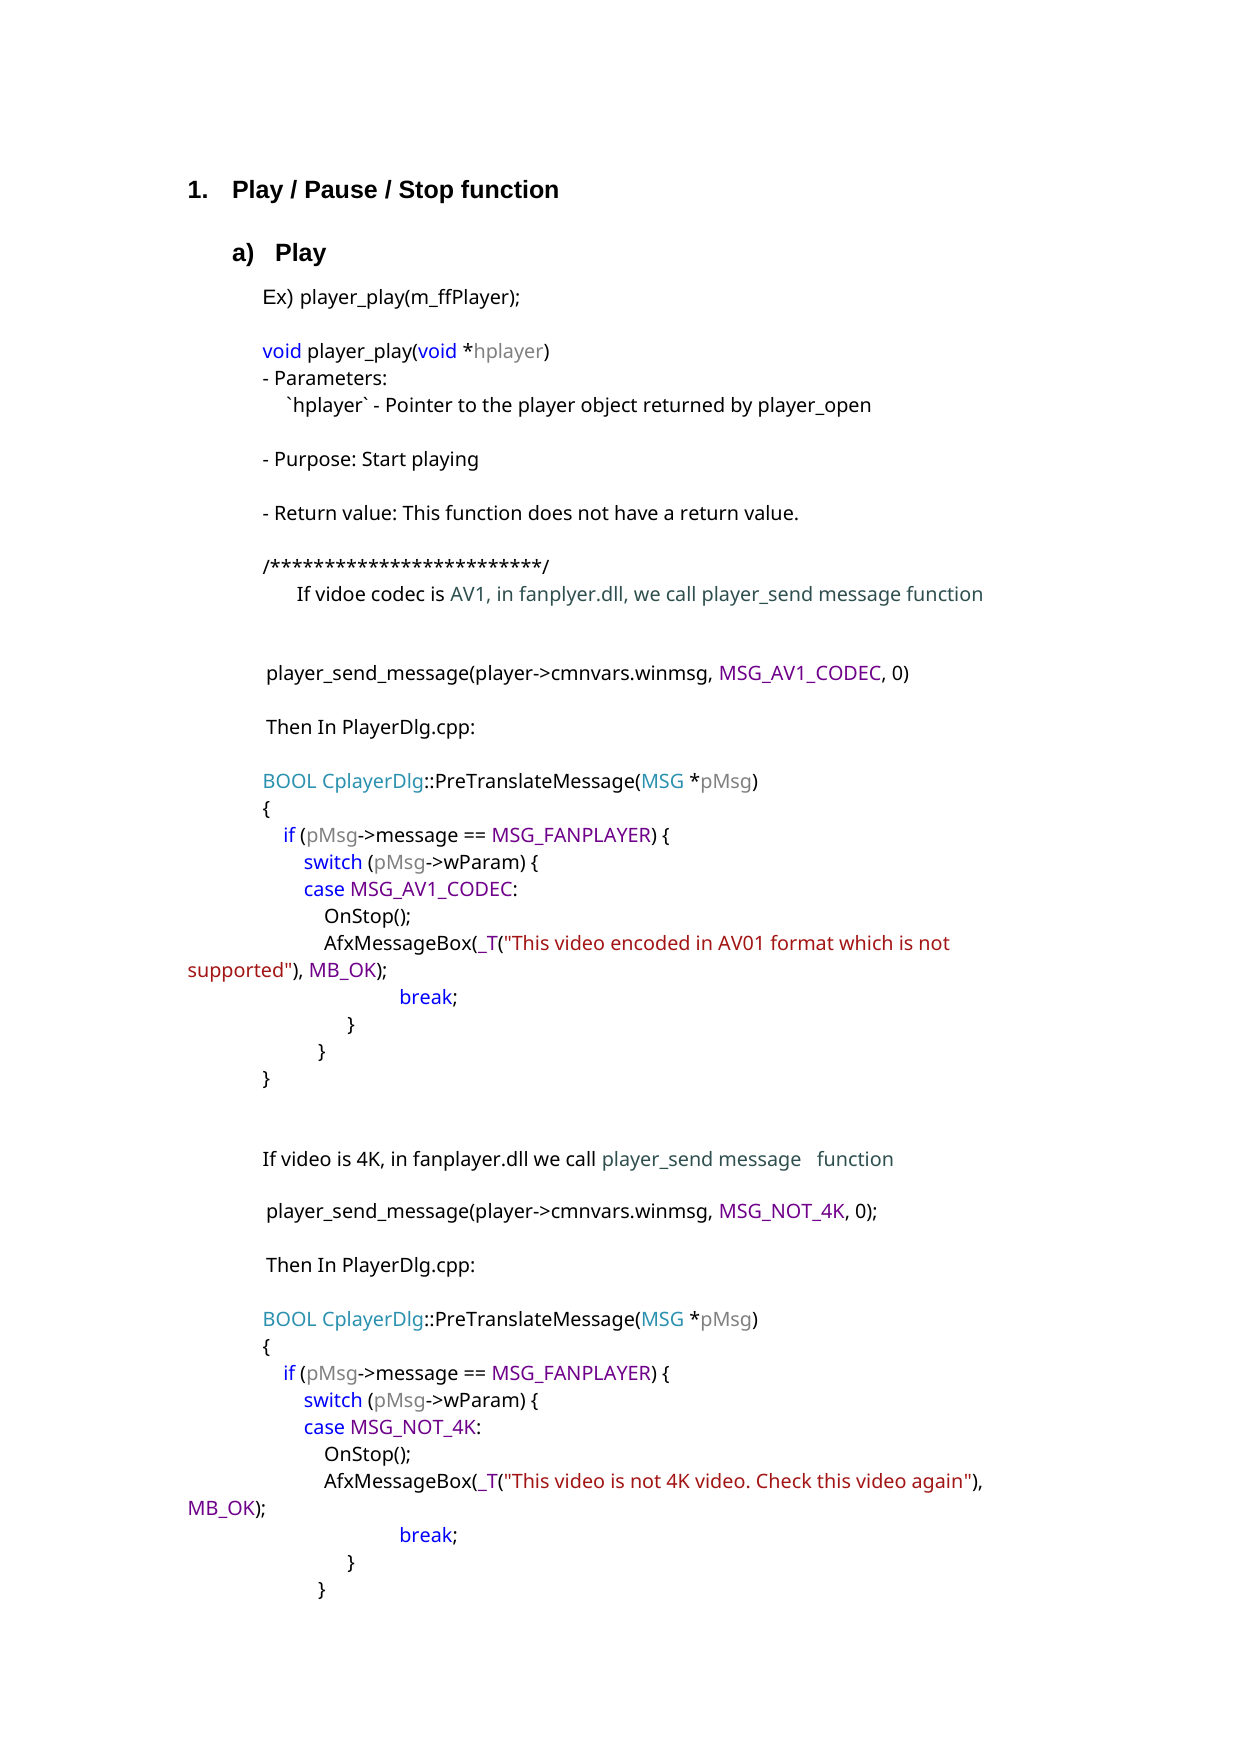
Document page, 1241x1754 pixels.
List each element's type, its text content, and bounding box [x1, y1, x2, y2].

text /*************************/ [187, 553, 1053, 580]
text } [187, 1548, 1053, 1575]
text If vidoe codec is AV1, in fanplyer.dll, we call player_send message function [266, 580, 1053, 632]
text } [187, 1064, 1053, 1091]
text if (pMsg->message == MSG_FANPLAYER) { [187, 821, 1053, 848]
text { [187, 1332, 1053, 1359]
text OnStop(); [187, 1440, 1053, 1467]
text case MSG_AV1_CODEC: [187, 875, 1053, 902]
text - Return value: This function does not have a return value. [187, 499, 1053, 526]
text switch (pMsg->wParam) { [187, 1386, 1053, 1413]
text If video is 4K, in fanplayer.dll we call player_send message function [232, 1145, 1053, 1197]
text `hplayer` - Pointer to the player object returned by player_open [187, 391, 1053, 418]
text AfxMessageBox(_T("This video is not 4K video. Check this video again"), MB_OK); [187, 1467, 1053, 1521]
text if (pMsg->message == MSG_FANPLAYER) { [187, 1359, 1053, 1386]
text break; [262, 1521, 1053, 1548]
text } [187, 1010, 1053, 1037]
text void player_play(void *hplayer) [187, 337, 1053, 364]
text AfxMessageBox(_T("This video encoded in AV01 format which is not supported"), MB_OK); [187, 929, 1053, 983]
text switch (pMsg->wParam) { [187, 848, 1053, 875]
text break; [262, 983, 1053, 1010]
text case MSG_NOT_4K: [187, 1413, 1053, 1440]
text } [187, 1037, 1053, 1064]
subtitle Play [232, 238, 1053, 267]
text - Parameters: [187, 364, 1053, 391]
text { [187, 794, 1053, 821]
text OnStop(); [187, 902, 1053, 929]
text Ex) player_play(m_ffPlayer); [187, 283, 1053, 310]
text player_send_message(player->cmnvars.winmsg, MSG_AV1_CODEC, 0) Then In PlayerDlg.cpp: [266, 632, 1053, 740]
text - Purpose: Start playing [187, 445, 1053, 472]
text BOOL CplayerDlg::PreTranslateMessage(MSG *pMsg) [187, 1305, 1053, 1332]
text BOOL CplayerDlg::PreTranslateMessage(MSG *pMsg) [187, 767, 1053, 794]
text player_send_message(player->cmnvars.winmsg, MSG_NOT_4K, 0); Then In PlayerDlg.cpp: [266, 1197, 1053, 1278]
subtitle Play / Pause / Stop function [187, 175, 1053, 204]
text } [187, 1575, 1053, 1602]
